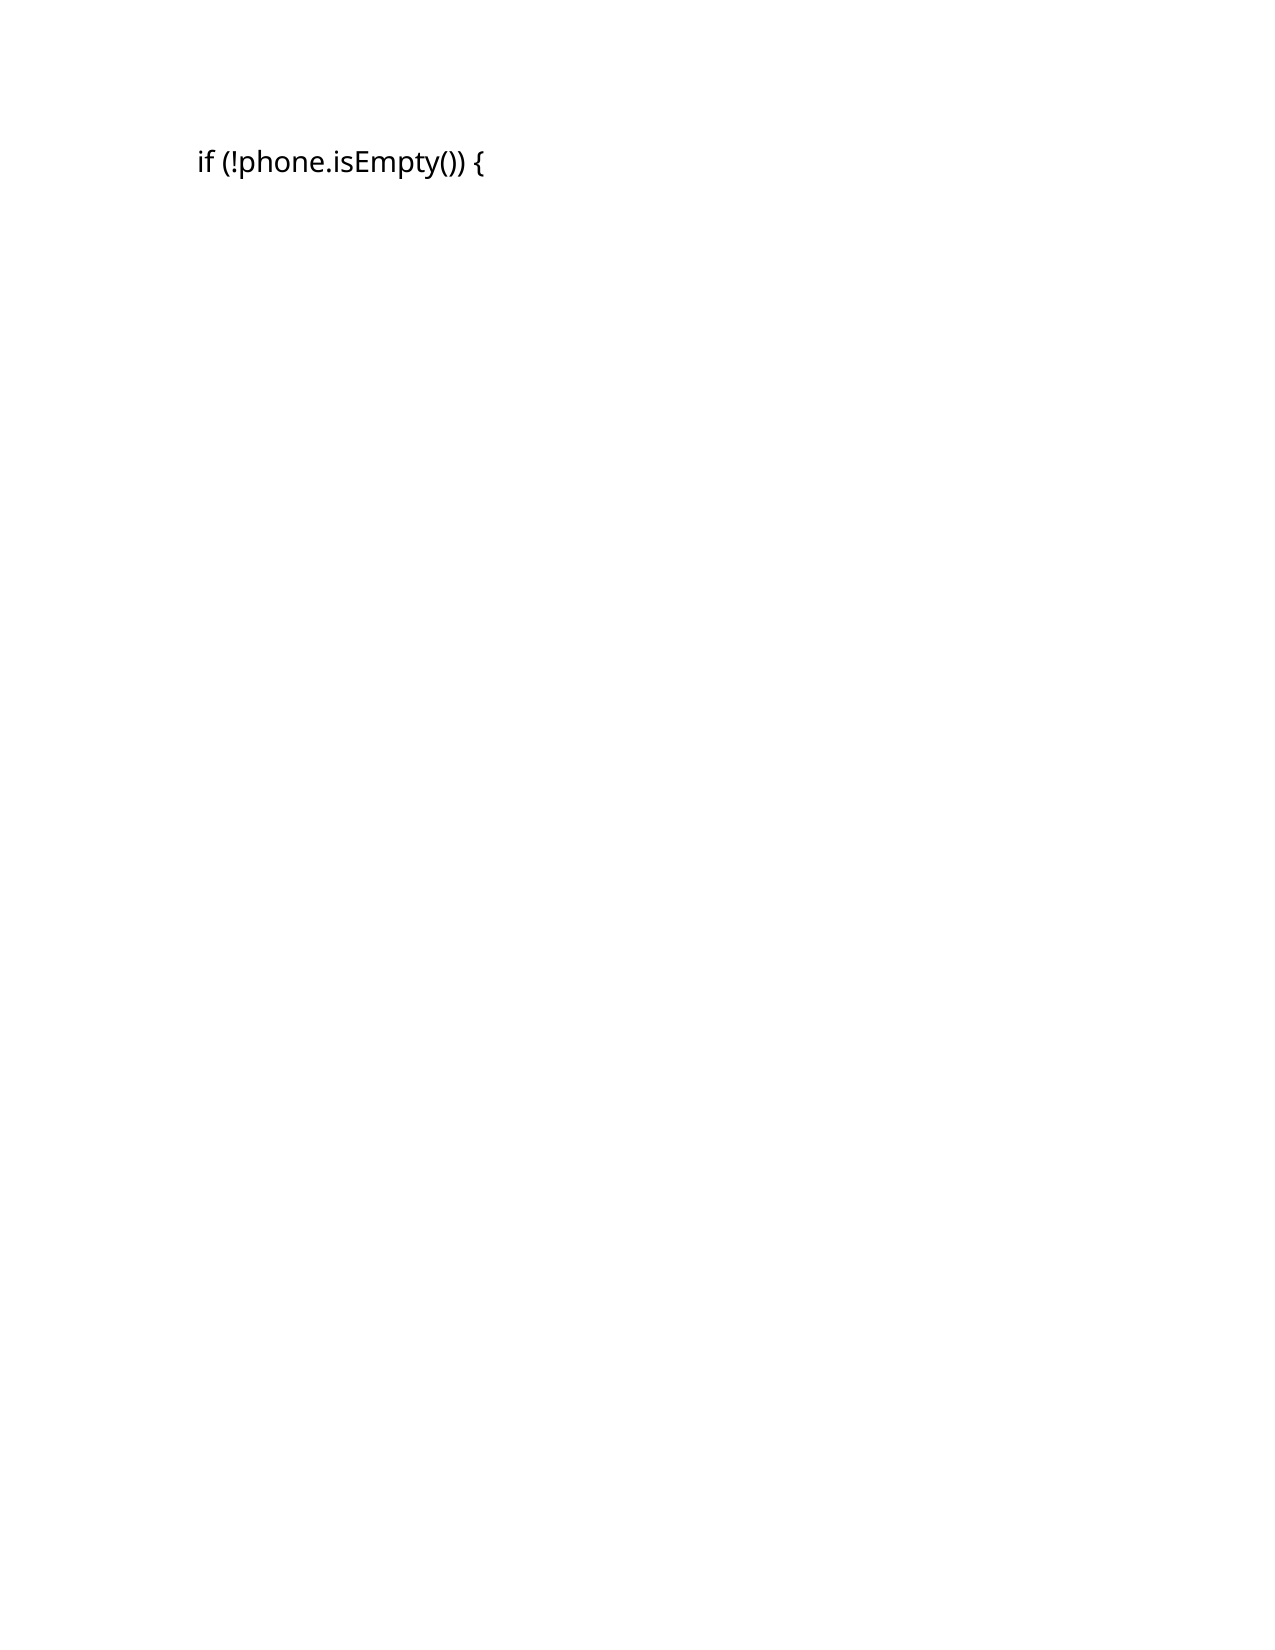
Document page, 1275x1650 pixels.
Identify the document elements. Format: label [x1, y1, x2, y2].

text [197, 142, 634, 181]
